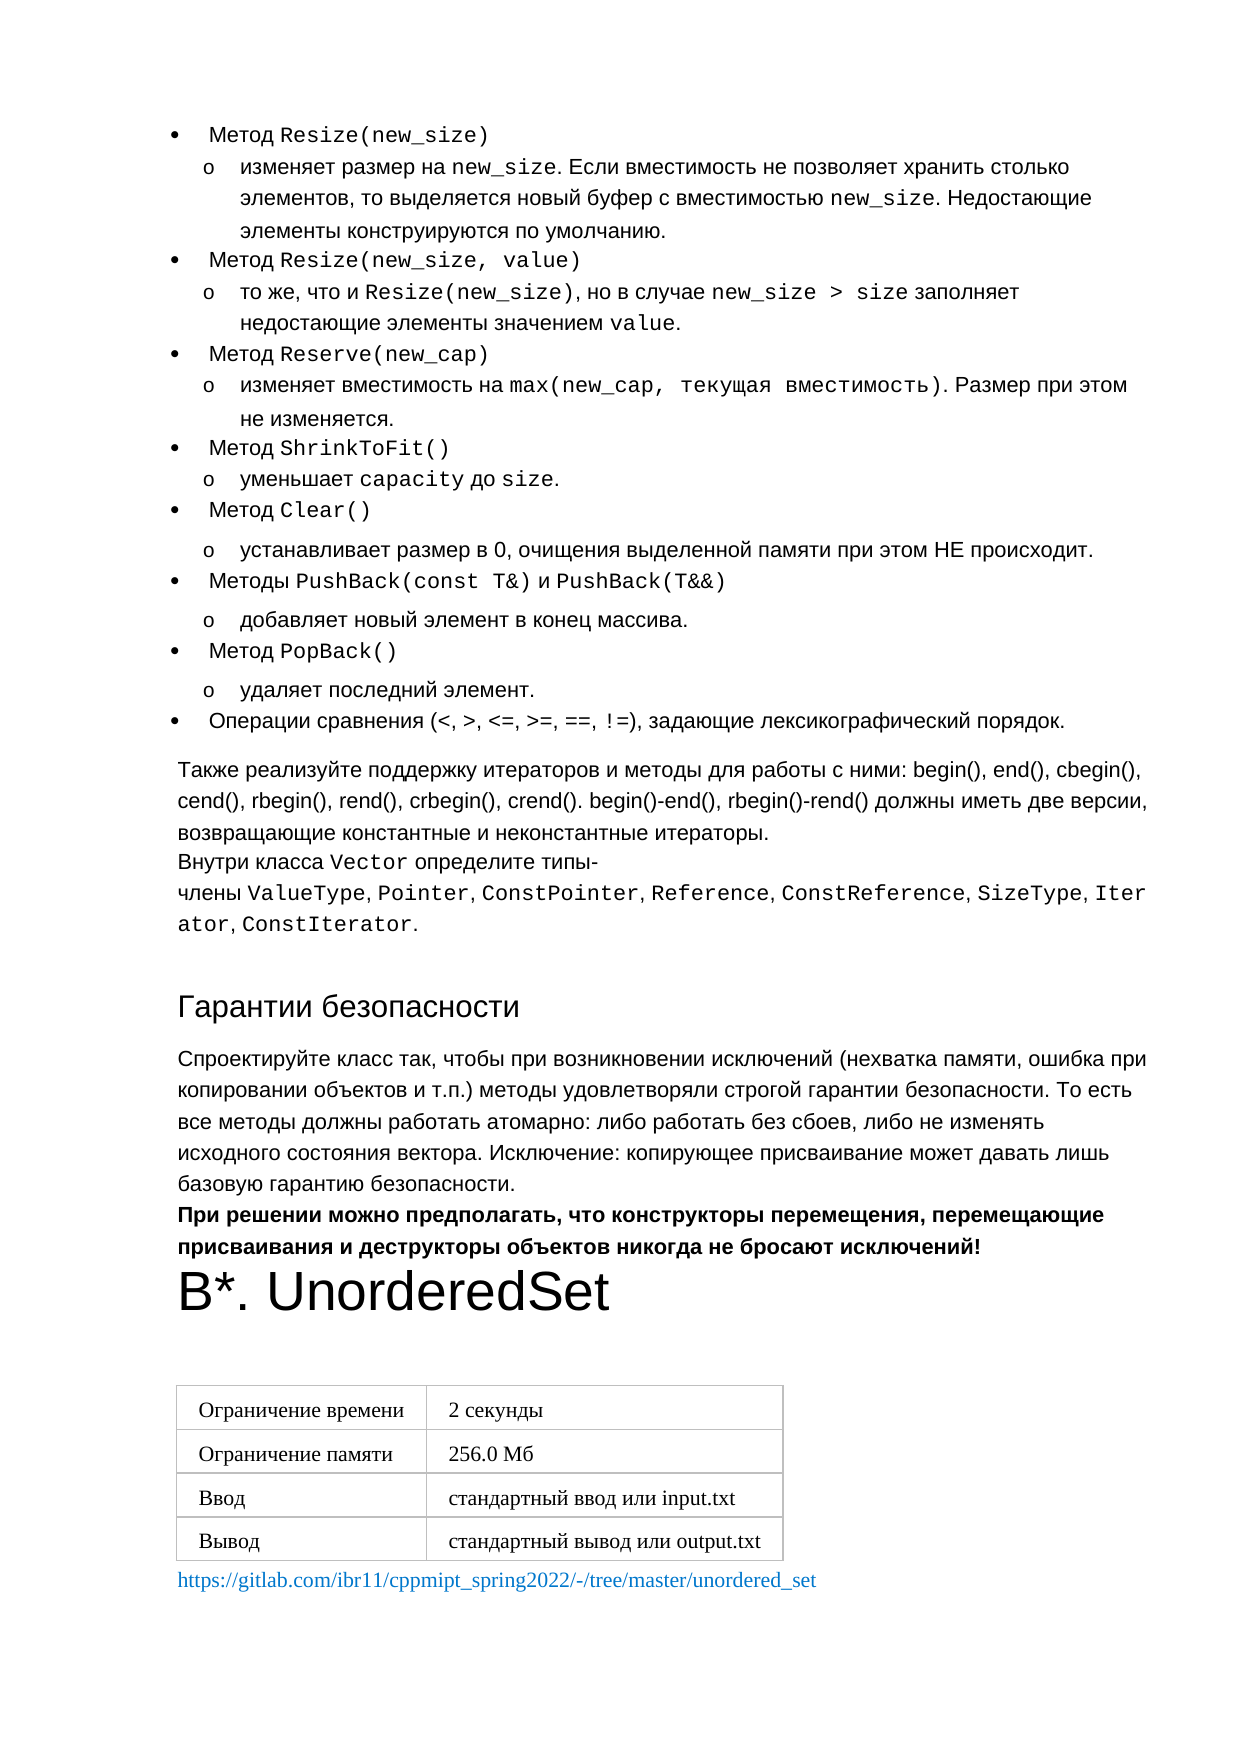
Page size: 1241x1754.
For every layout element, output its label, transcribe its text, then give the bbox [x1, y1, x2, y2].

text Гарантии безопасности [177, 985, 1152, 1024]
list Метод Clear() [171, 493, 1152, 524]
text Спроектируйте класс так, чтобы при возникновении исключений (нехватка памяти, ошибка при копировании объектов и т.п.) методы удовлетворяли строгой гарантии безопасности. То есть все методы должны работать атомарно: либо работать без сбоев, либо не изменять исходного состояния вектора. Исключение: копирующее присваивание может давать лишь базовую гарантию безопасности. [177, 1040, 1152, 1196]
list Метод PopBack() [171, 634, 1152, 665]
table_cell 256.0 Мб [427, 1430, 782, 1472]
list Метод ShrinkToFit() [171, 431, 1152, 462]
text При решении можно предполагать, что конструкторы перемещения, перемещающие присваивания и деструкторы объектов никогда не бросают исключений! [177, 1196, 1152, 1259]
list Метод Reserve(new_cap) [171, 337, 1152, 368]
list Операции сравнения (<, >, <=, >=, ==, !=), задающие лексикографический порядок. [171, 704, 1152, 735]
list то же, что и Resize(new_size), но в случае new_size > size заполняет недостающие элементы значением value. [202, 274, 1152, 337]
list добавляет новый элемент в конец массива. [202, 602, 1152, 634]
text B*. UnorderedSet [177, 1259, 1152, 1322]
text https://gitlab.com/ibr11/cppmipt_spring2022/-/tree/master/unordered_set [177, 1561, 1152, 1592]
table_cell стандартный вывод или output.txt [427, 1518, 782, 1560]
list уменьшает capacity до size. [202, 462, 1152, 493]
table_cell Ввод [177, 1474, 426, 1516]
list Метод Resize(new_size) [171, 118, 1152, 149]
list устанавливает размер в 0, очищения выделенной памяти при этом НЕ происходит. [202, 532, 1152, 563]
text Внутри класса Vector определите типы-члены ValueType, Pointer, ConstPointer, Reference, ConstReference, SizeType, Iterator, ConstIterator. [177, 845, 1152, 938]
list удаляет последний элемент. [202, 673, 1152, 704]
table_cell Вывод [177, 1518, 426, 1560]
list Методы PushBack(const T&) и PushBack(T&&) [171, 563, 1152, 595]
table_header 2 секунды [427, 1386, 782, 1428]
table_header Ограничение времени [177, 1386, 426, 1428]
text Также реализуйте поддержку итераторов и методы для работы с ними: begin(), end(), cbegin(), cend(), rbegin(), rend(), crbegin(), crend(). begin()-end(), rbegin()-rend() должны иметь две версии, возвращающие константные и неконстантные итераторы. [177, 751, 1152, 845]
table_cell Ограничение памяти [177, 1430, 426, 1472]
list Метод Resize(new_size, value) [171, 243, 1152, 274]
table_cell стандартный ввод или input.txt [427, 1474, 782, 1516]
list изменяет вместимость на max(new_cap, текущая вместимость). Размер при этом не изменяется. [202, 368, 1152, 431]
list изменяет размер на new_size. Если вместимость не позволяет хранить столько элементов, то выделяется новый буфер с вместимостью new_size. Недостающие элементы конструируются по умолчанию. [202, 149, 1152, 243]
